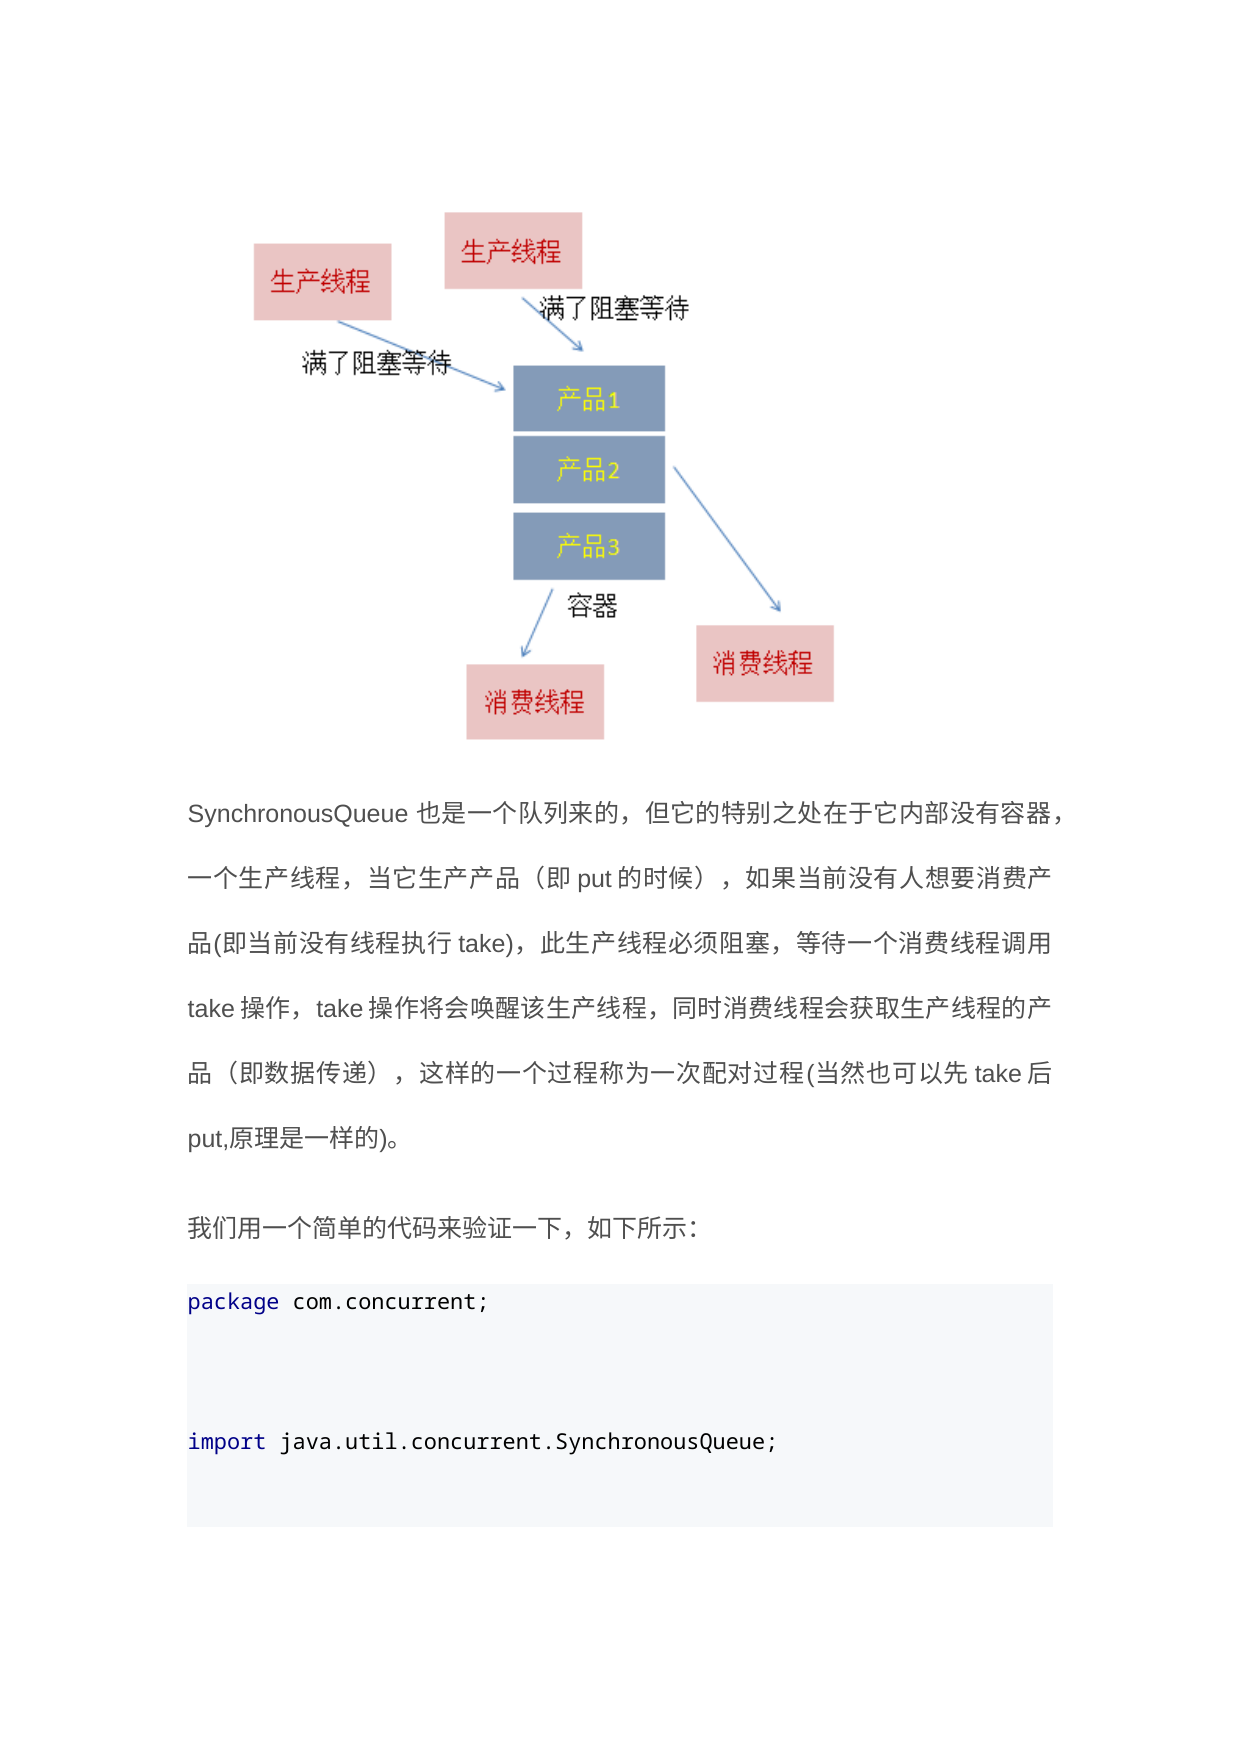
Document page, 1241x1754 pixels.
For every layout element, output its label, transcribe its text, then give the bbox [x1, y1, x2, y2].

picture [187, 162, 1053, 771]
text import java.util.concurrent.SynchronousQueue; [187, 1424, 1053, 1457]
text package com.concurrent; [187, 1284, 1053, 1317]
text 我们用一个简单的代码来验证一下，如下所示： [187, 1194, 1053, 1259]
text SynchronousQueue 也是一个队列来的，但它的特别之处在于它内部没有容器，一个生产线程，当它生产产品（即put的时候），如果当前没有人想要消费产品(即当前没有线程执行take)，此生产线程必须阻塞，等待一个消费线程调用take操作，take操作将会唤醒该生产线程，同时消费线程会获取生产线程的产品（即数据传递），这样的一个过程称为一次配对过程(当然也可以先take后put,原理是一样的)。 [187, 771, 1053, 1169]
